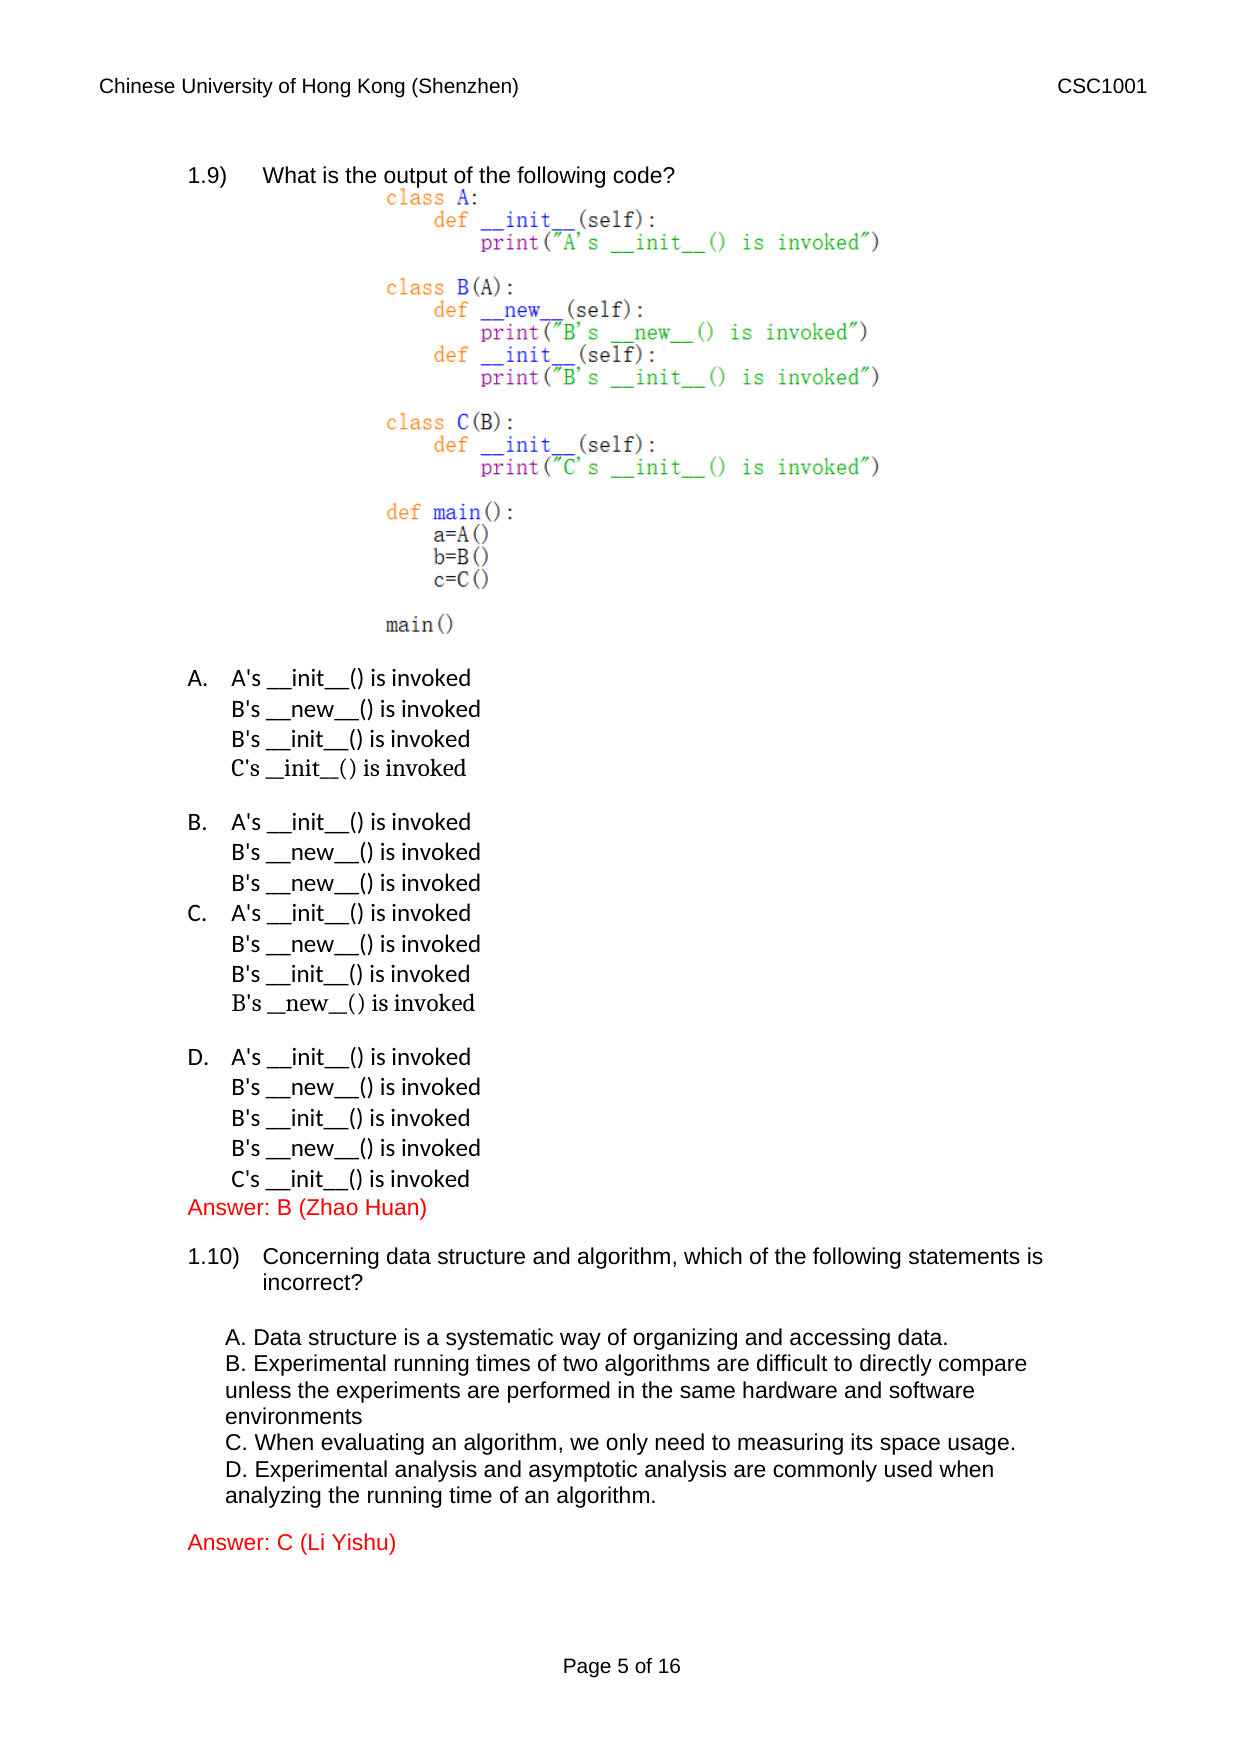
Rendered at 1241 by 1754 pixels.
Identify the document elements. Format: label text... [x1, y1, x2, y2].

list A's __init__() is invoked B's __new__() is invoked B's __new__() is invoked [187, 806, 1093, 897]
text B's __new__() is invoked [187, 989, 1093, 1018]
list When evaluating an algorithm, we only need to measuring its space usage. [225, 1429, 1093, 1456]
picture [385, 188, 895, 640]
text Answer: C (Li Yishu) [187, 1529, 1093, 1556]
list Data structure is a systematic way of organizing and accessing data. [225, 1324, 1093, 1350]
list Experimental analysis and asymptotic analysis are commonly used when analyzing the running time of an algorithm. [225, 1456, 1093, 1508]
text C's __init__() is invoked [187, 754, 1093, 783]
list Concerning data structure and algorithm, which of the following statements is incorrect? [187, 1243, 1093, 1295]
list Experimental running times of two algorithms are difficult to directly compare unless the experiments are performed in the same hardware and software environments [225, 1350, 1093, 1429]
list A's __init__() is invoked B's __new__() is invoked B's __init__() is invoked B's __new__() is invoked C's __init__() is invoked [187, 1041, 1093, 1193]
list A's __init__() is invoked B's __new__() is invoked B's __init__() is invoked [187, 662, 1093, 754]
text Answer: B (Zhao Huan) [187, 1193, 1093, 1220]
list What is the output of the following code? [187, 162, 1093, 189]
list A's __init__() is invoked B's __new__() is invoked B's __init__() is invoked [187, 897, 1093, 989]
